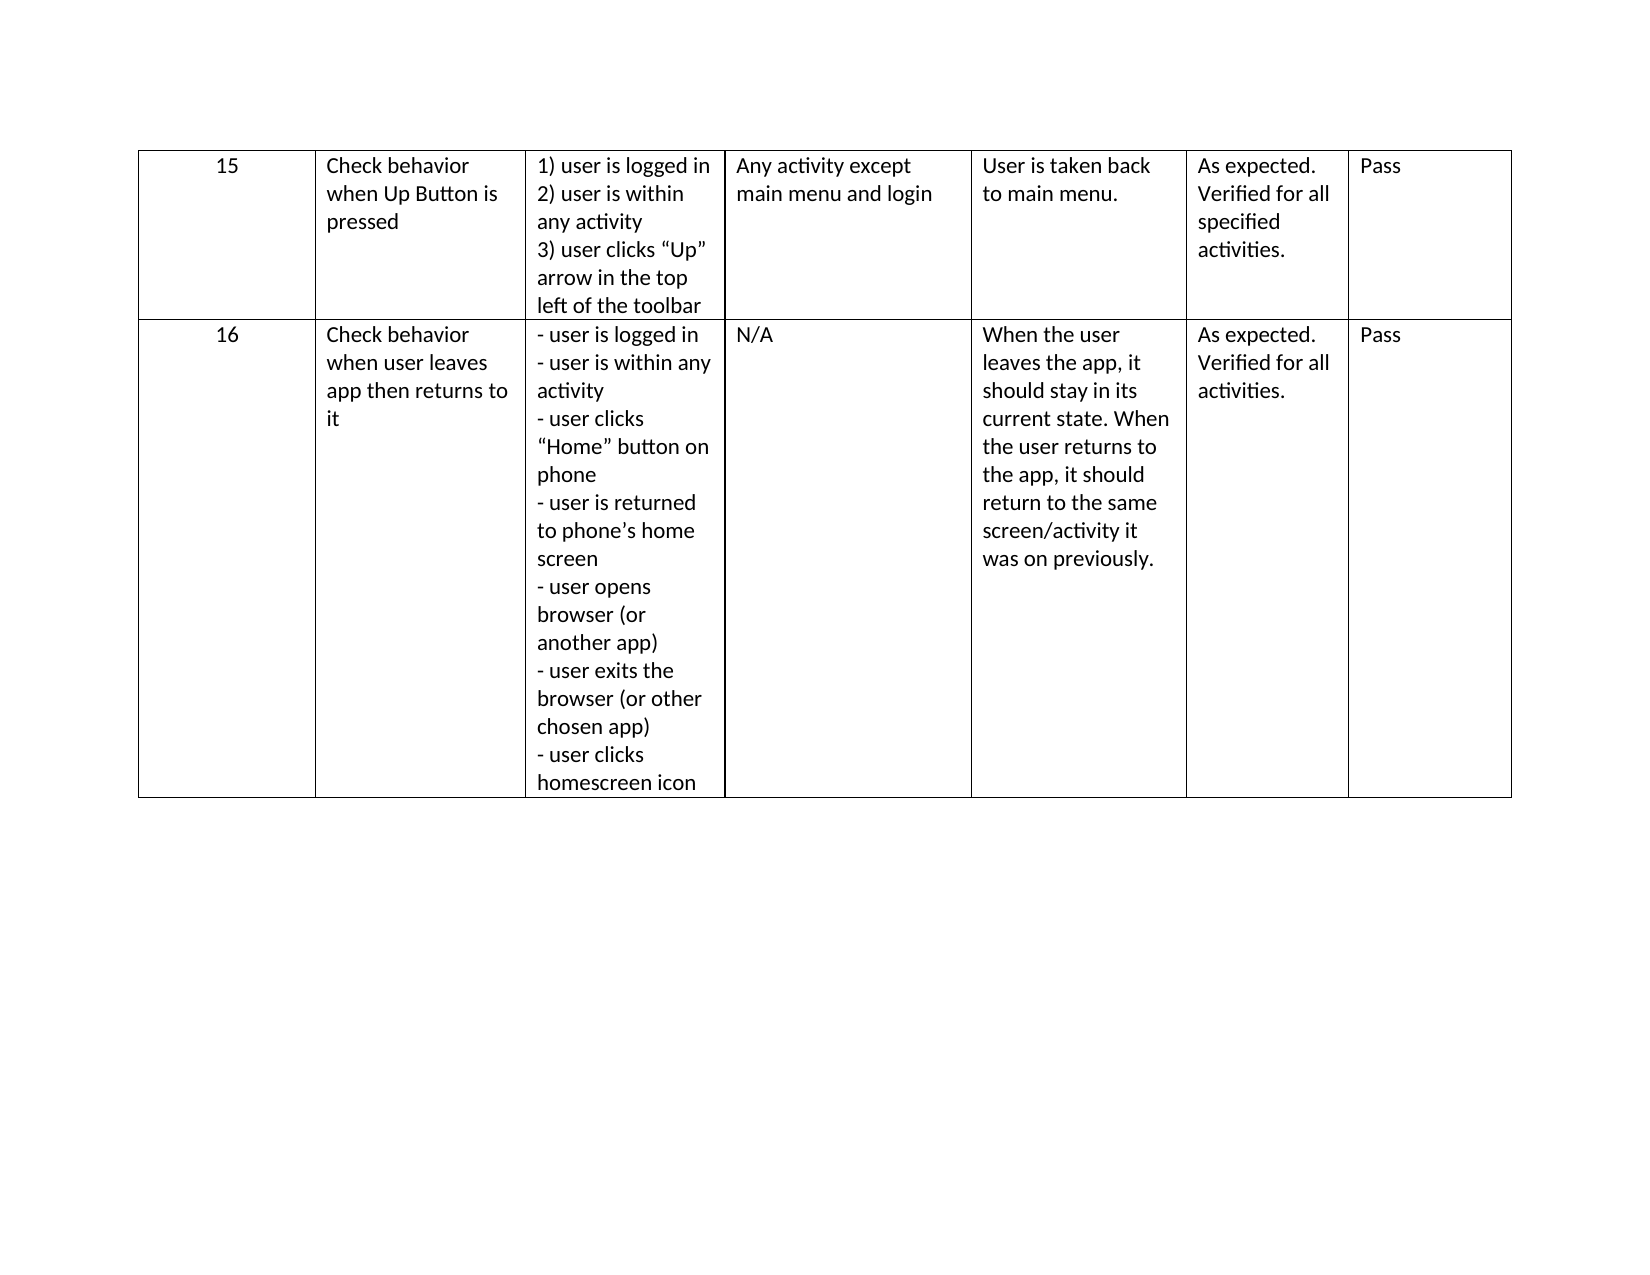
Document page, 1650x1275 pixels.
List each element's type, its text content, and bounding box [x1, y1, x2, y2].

table_cell 15 [139, 151, 315, 319]
table_cell Pass [1349, 320, 1511, 797]
table_cell When the user leaves the app, it should stay in its current state. When the user returns to the app, it should return to the same screen/activity it was on previously. [972, 320, 1186, 797]
table_cell As expected. Verified for all activities. [1187, 320, 1348, 797]
table_cell Any activity except main menu and login [726, 151, 971, 319]
table_cell As expected. Verified for all specified activities. [1187, 151, 1348, 319]
table_cell User is taken back to main menu. [972, 151, 1186, 319]
table_cell Check behavior when user leaves app then returns to it [316, 320, 525, 797]
table_cell - user is logged in - user is within any activity - user clicks “Home” button on phone - user is returned to phone’s home screen - user opens browser (or another app) - user exits the browser (or other chosen app) - user clicks homescreen icon [526, 320, 724, 797]
table_cell N/A [726, 320, 971, 797]
table_cell 1) user is logged in 2) user is within any activity 3) user clicks “Up” arrow in the top left of the toolbar [526, 151, 724, 319]
table_cell 16 [139, 320, 315, 797]
table_cell Pass [1349, 151, 1511, 319]
table_cell Check behavior when Up Button is pressed [316, 151, 525, 319]
